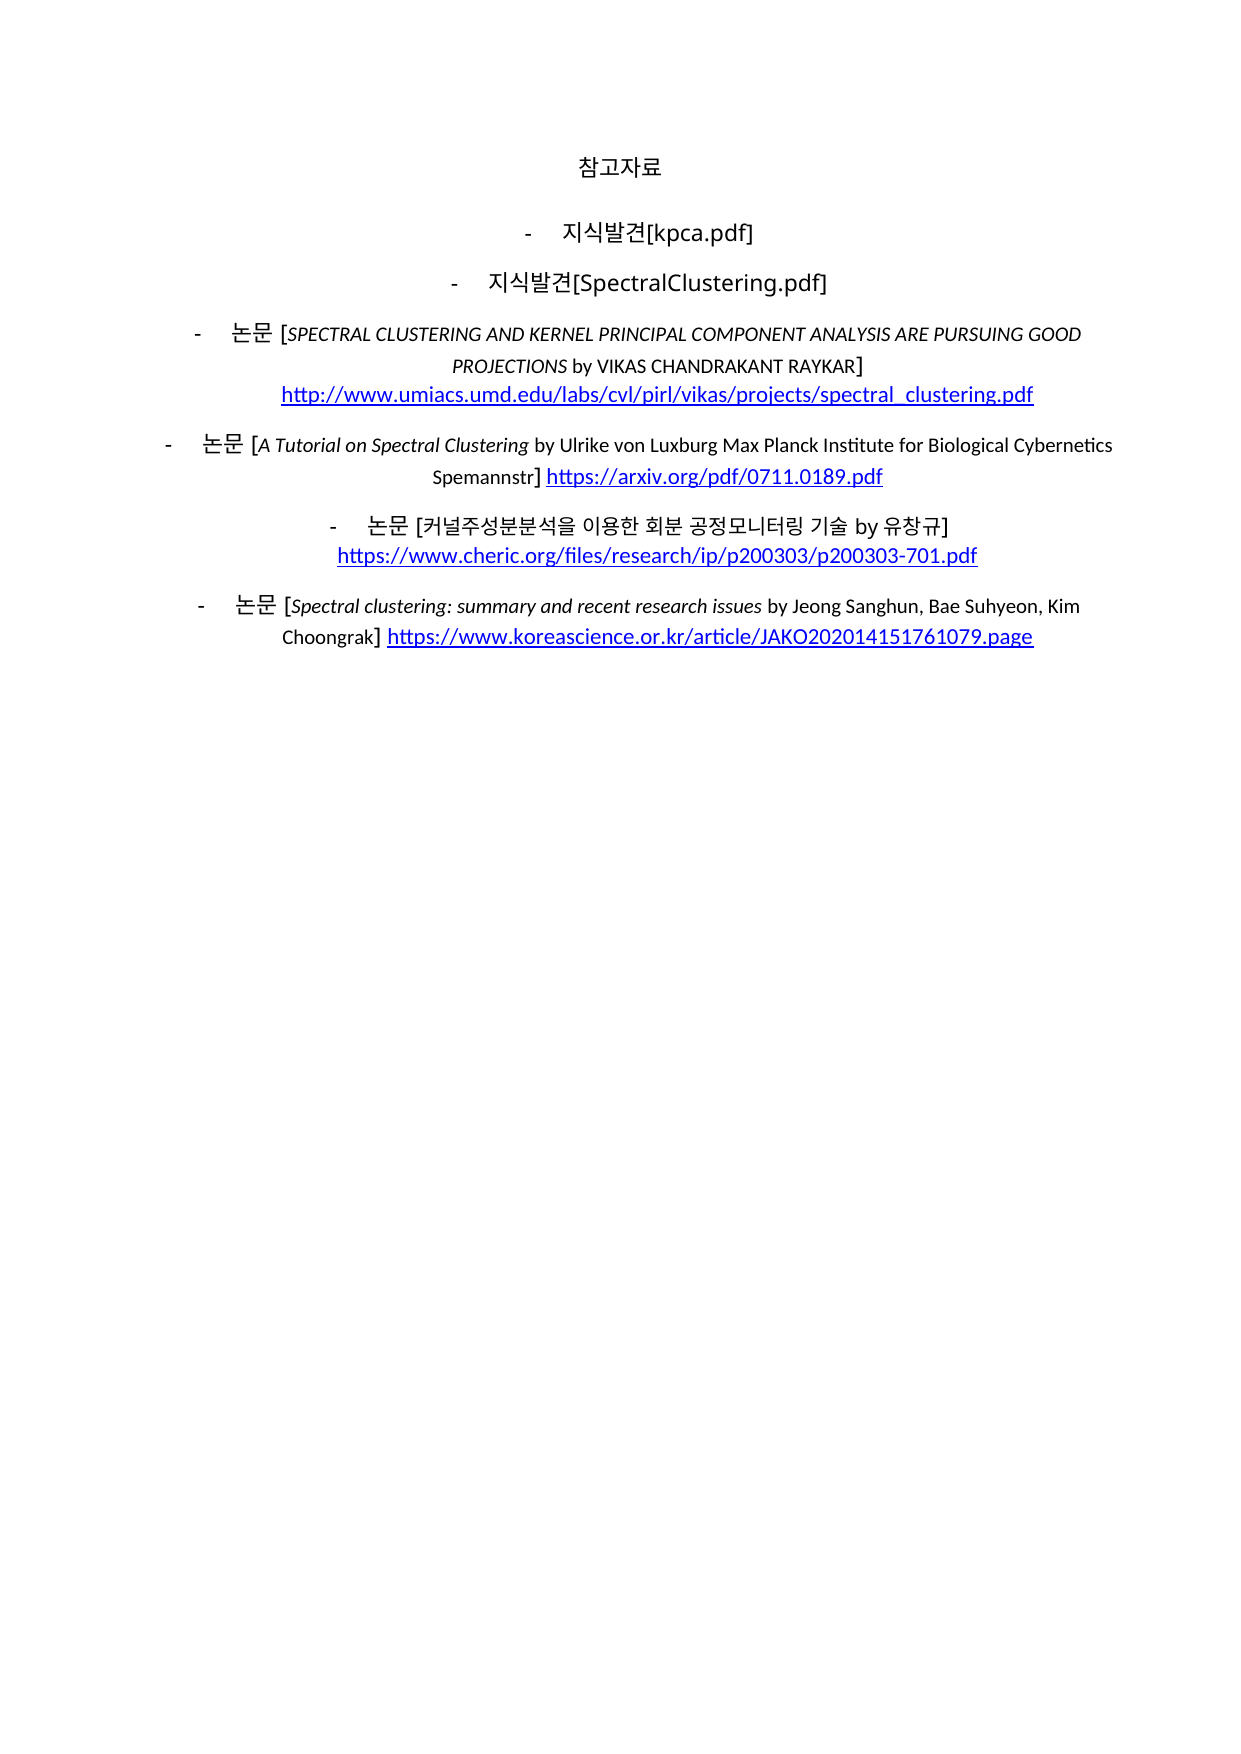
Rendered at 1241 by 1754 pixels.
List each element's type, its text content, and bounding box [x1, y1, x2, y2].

list 지식발견[kpca.pdf] [150, 214, 1128, 248]
list 논문 [A Tutorial on Spectral Clustering by Ulrike von Luxburg Max Planck Institute for Biological Cybernetics Spemannstr] https://arxiv.org/pdf/0711.0189.pdf [150, 426, 1128, 491]
list 지식발견[SpectralClustering.pdf] [150, 265, 1128, 298]
list 논문 [SPECTRAL CLUSTERING AND KERNEL PRINCIPAL COMPONENT ANALYSIS ARE PURSUING GOOD PROJECTIONS by VIKAS CHANDRAKANT RAYKAR] http://www.umiacs.umd.edu/labs/cvl/pirl/vikas/projects/spectral_clustering.pdf [150, 315, 1128, 408]
list 논문 [Spectral clustering: summary and recent research issues by Jeong Sanghun, Bae Suhyeon, Kim Choongrak] https://www.koreascience.or.kr/article/JAKO202014151761079.page [150, 586, 1128, 651]
list 논문 [커널주성분분석을 이용한 회분 공정모니터링 기술 by 유창규] https://www.cheric.org/files/research/ip/p200303/p200303-701.pdf [150, 508, 1128, 569]
text 참고자료 [112, 150, 1128, 183]
